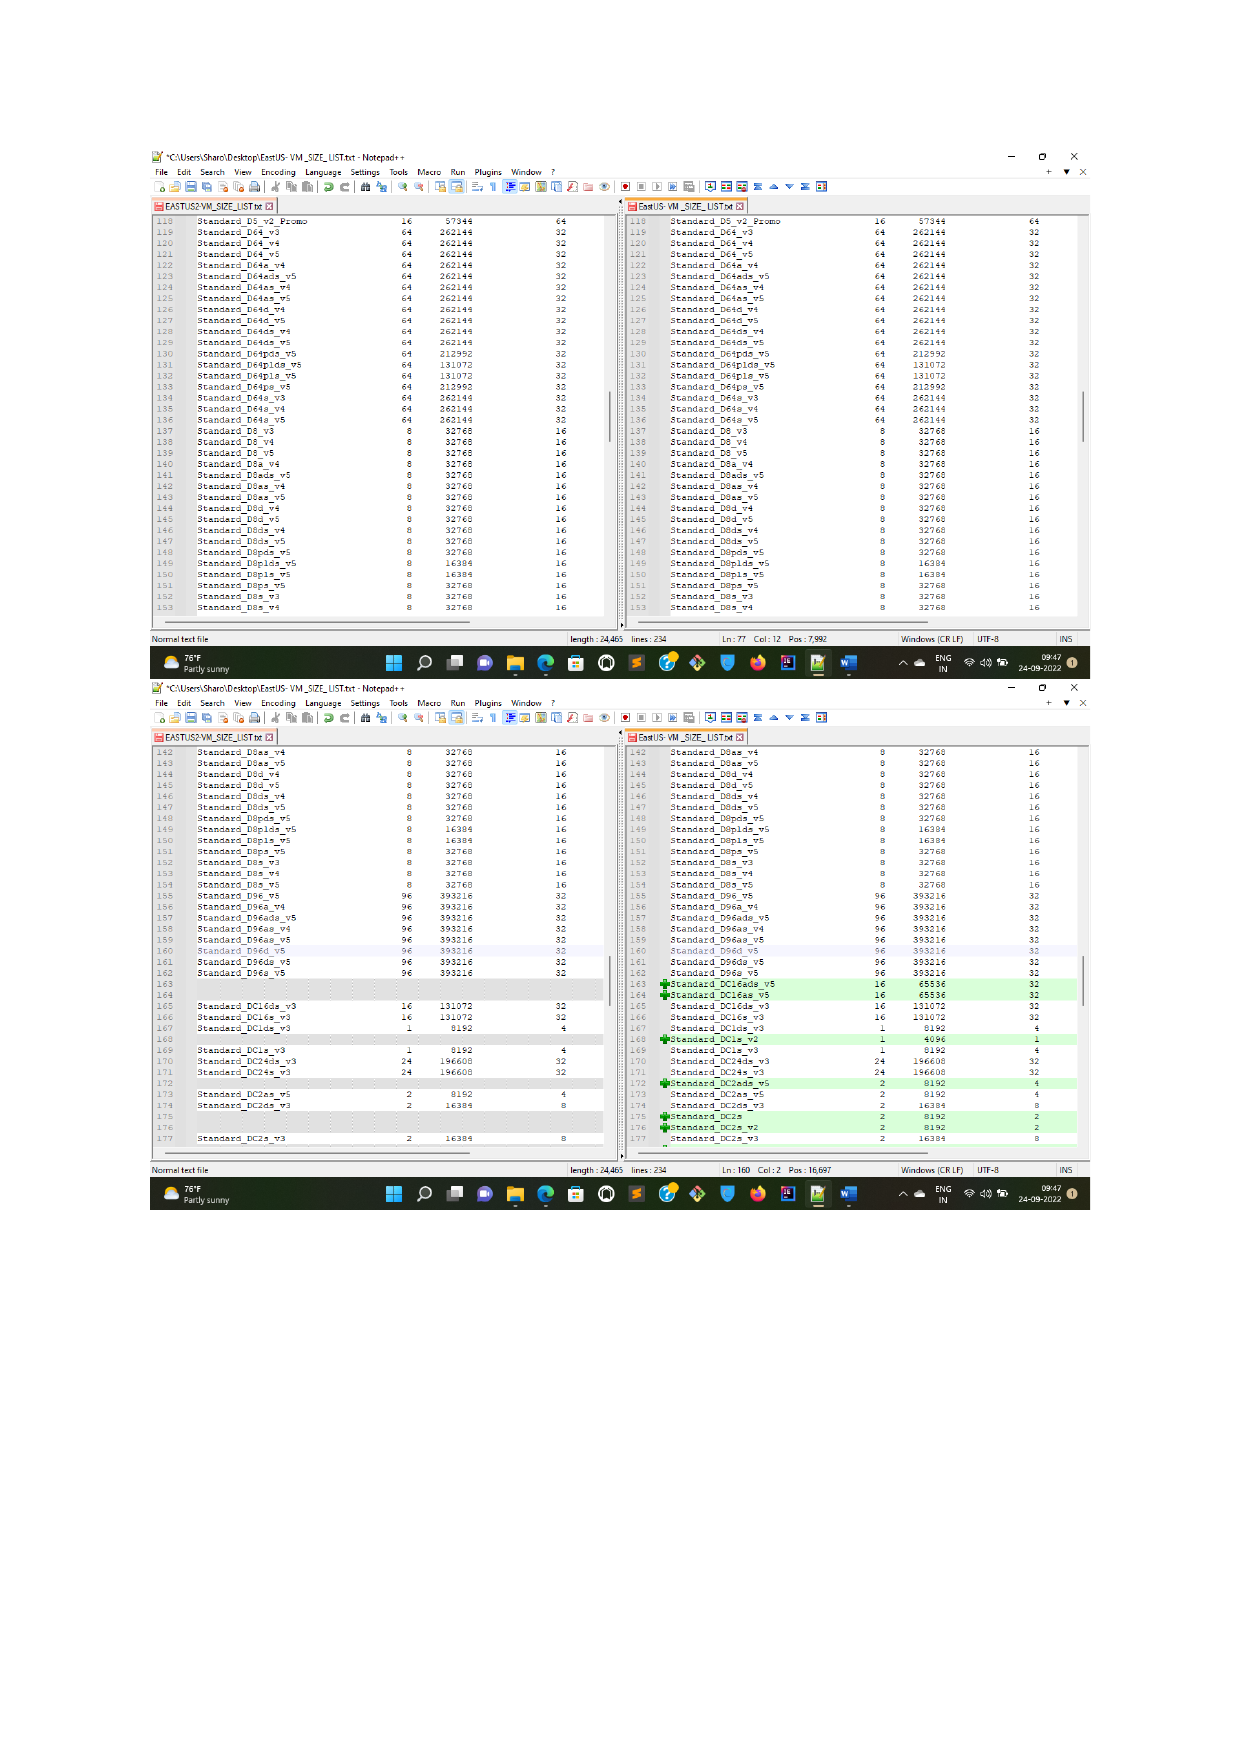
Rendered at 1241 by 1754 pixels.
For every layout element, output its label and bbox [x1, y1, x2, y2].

picture [150, 680, 1091, 1210]
picture [150, 150, 1091, 679]
